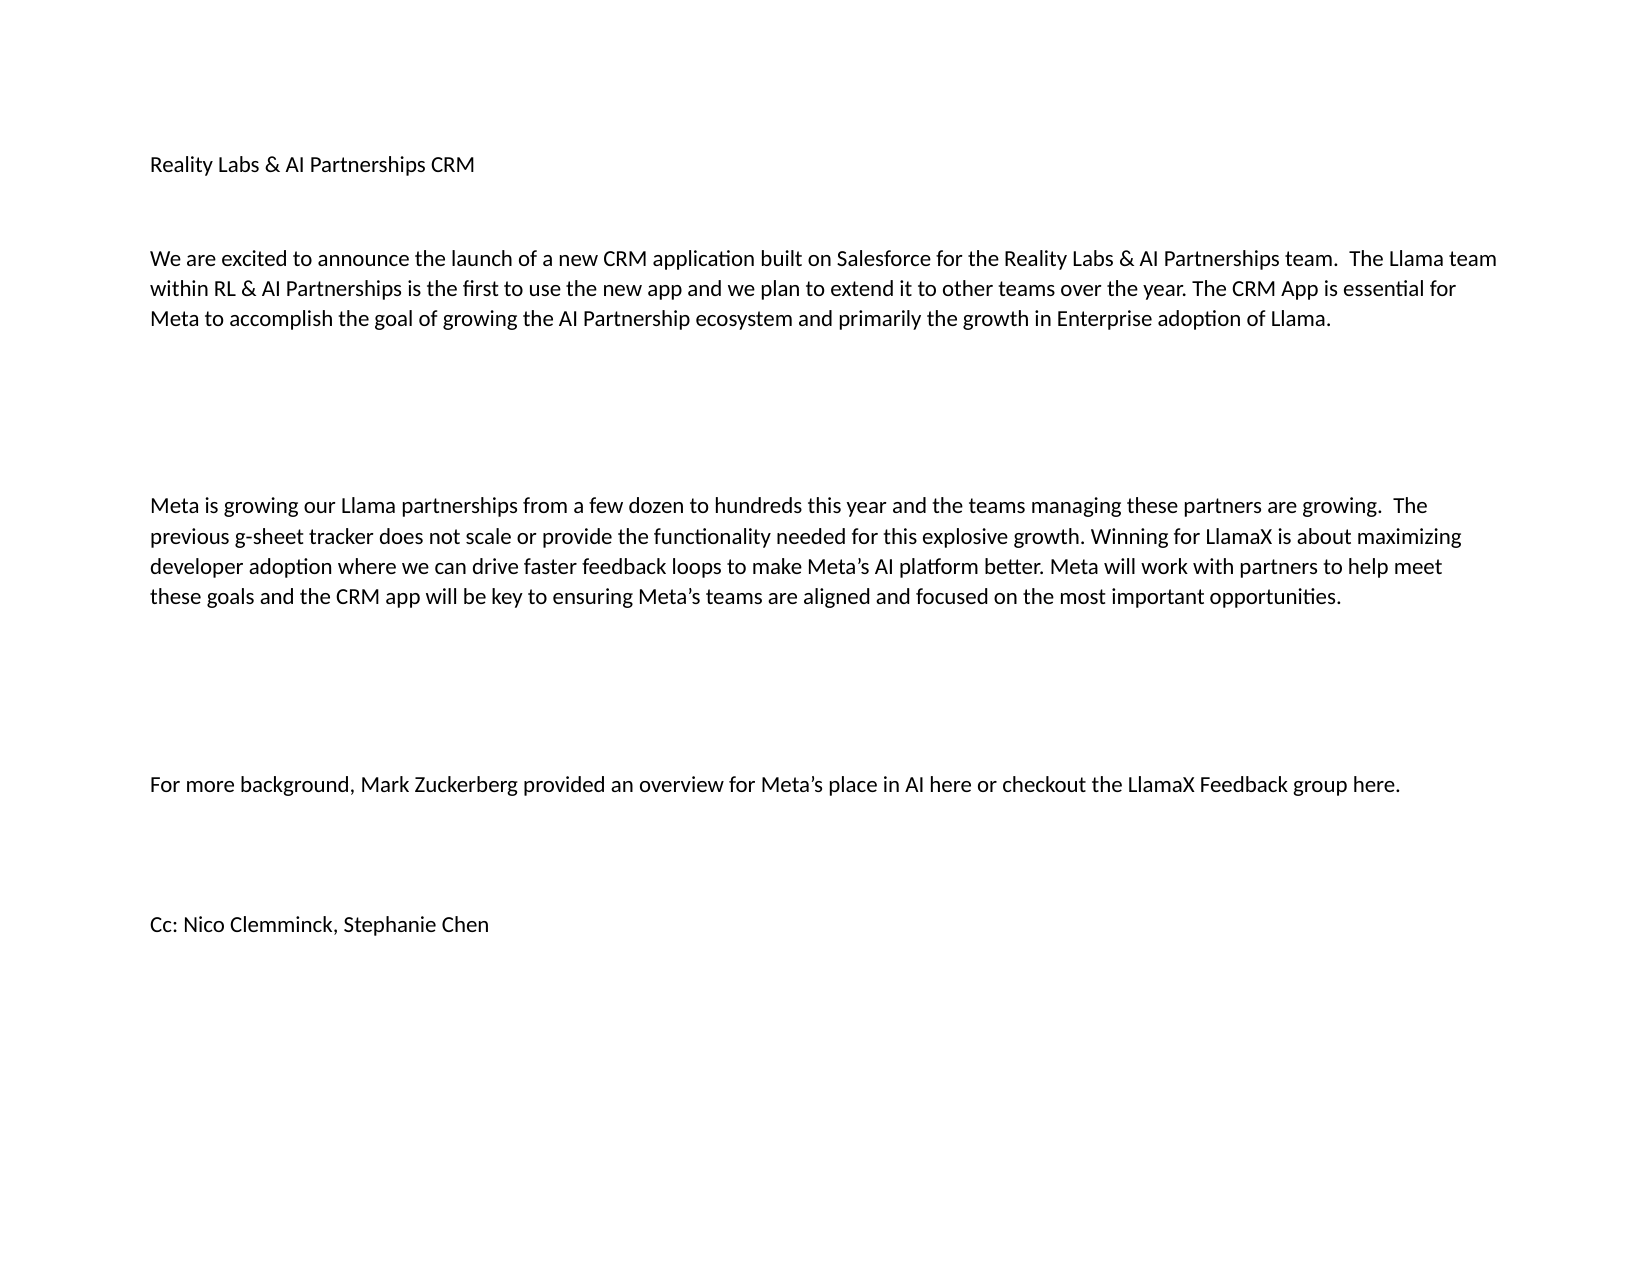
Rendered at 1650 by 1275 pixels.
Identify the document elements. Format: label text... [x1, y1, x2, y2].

text We are excited to announce the launch of a new CRM application built on Salesforce for the Reality Labs & AI Partnerships team. The Llama team within RL & AI Partnerships is the first to use the new app and we plan to extend it to other teams over the year. The CRM App is essential for Meta to accomplish the goal of growing the AI Partnership ecosystem and primarily the growth in Enterprise adoption of Llama. [150, 244, 1500, 332]
text Cc: Nico Clemminck, Stephanie Chen [150, 910, 1500, 938]
text Meta is growing our Llama partnerships from a few dozen to hundreds this year and the teams managing these partners are growing. The previous g-sheet tracker does not scale or provide the functionality needed for this explosive growth. Winning for LlamaX is about maximizing developer adoption where we can drive faster feedback loops to make Meta’s AI platform better. Meta will work with partners to help meet these goals and the CRM app will be key to ensuring Meta’s teams are aligned and focused on the most important opportunities. [150, 492, 1500, 610]
text For more background, Mark Zuckerberg provided an overview for Meta’s place in AI here or checkout the LlamaX Feedback group here. [150, 770, 1500, 798]
text Reality Labs & AI Partnerships CRM [150, 150, 1500, 178]
